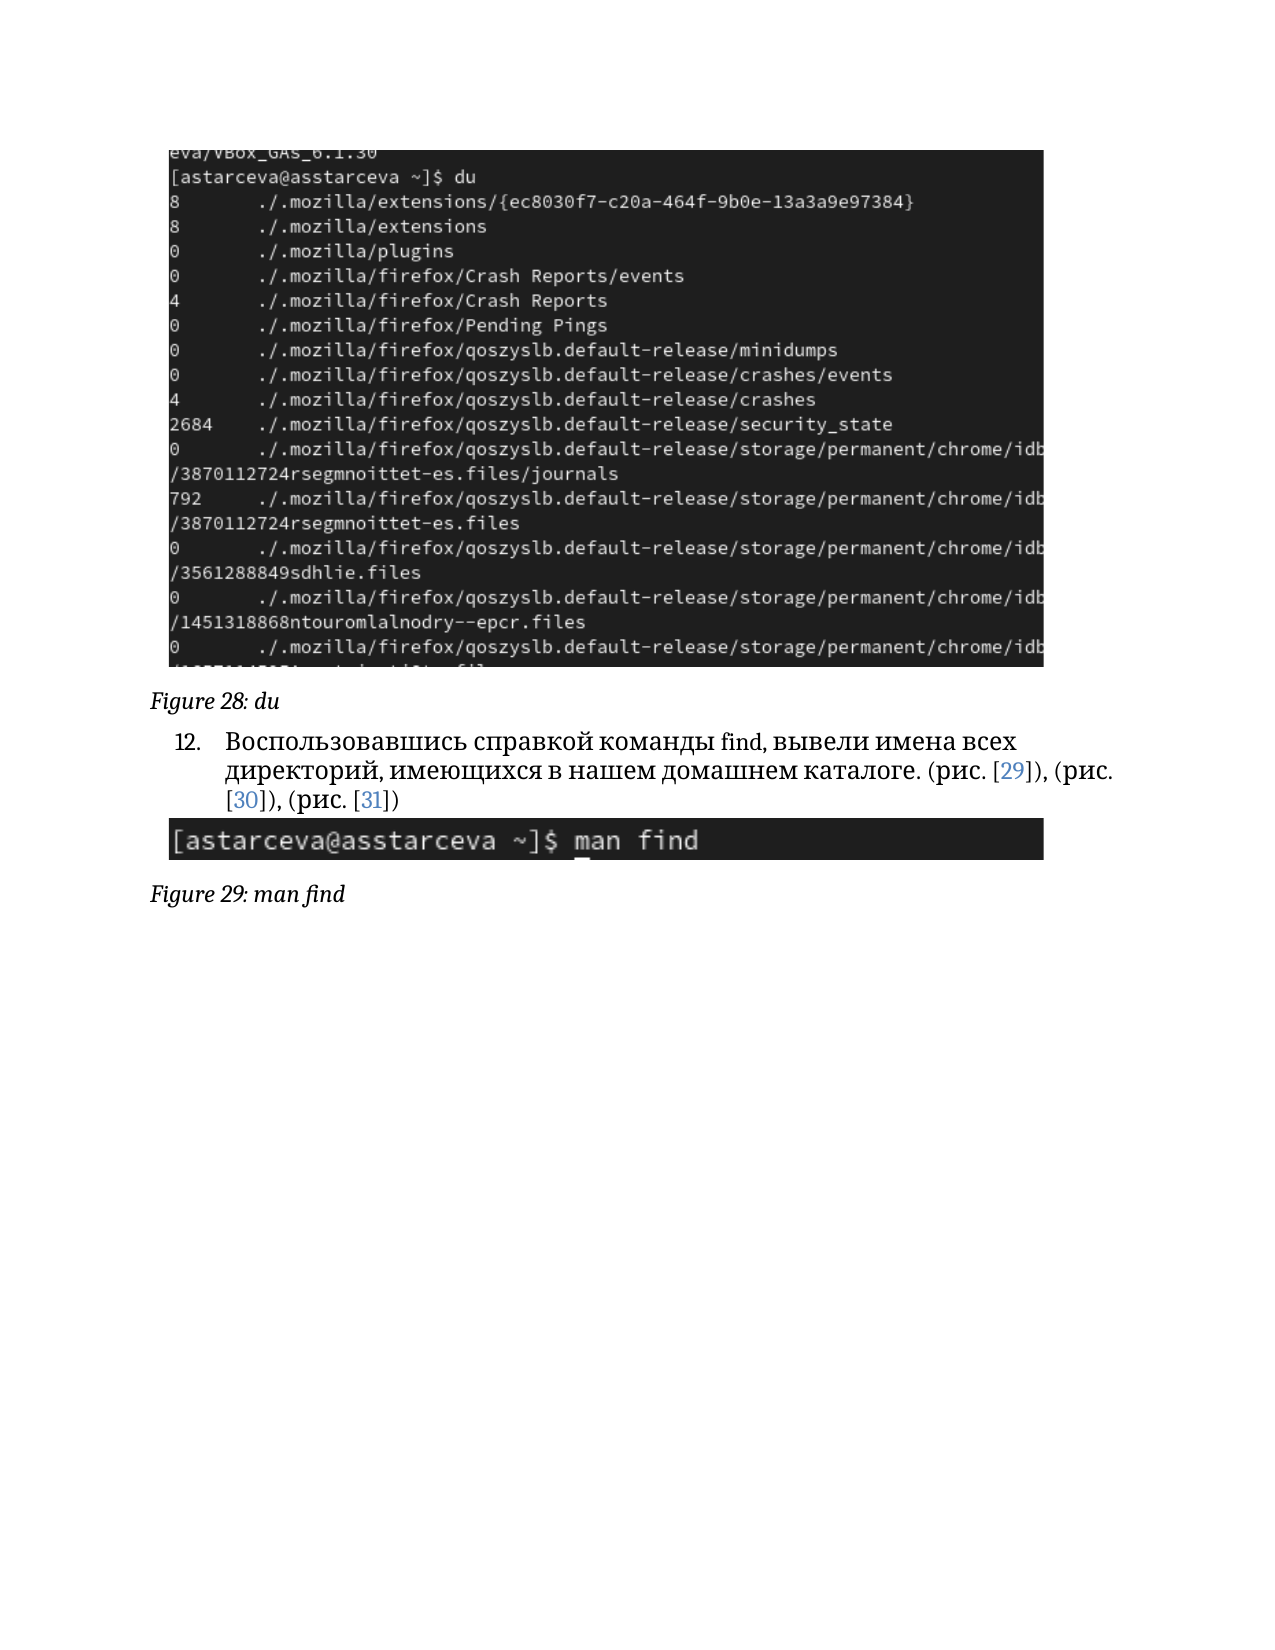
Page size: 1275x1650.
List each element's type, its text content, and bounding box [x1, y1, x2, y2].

list Воспользовавшись справкой команды find, вывели имена всех директорий, имеющихся в нашем домашнем каталоге. (рис. [29]), (рис. [30]), (рис. [31]) [175, 728, 1125, 814]
text Figure 29: man find [150, 880, 1125, 909]
picture [168, 818, 1044, 860]
text Figure 28: du [150, 687, 1125, 716]
picture [168, 150, 1044, 667]
